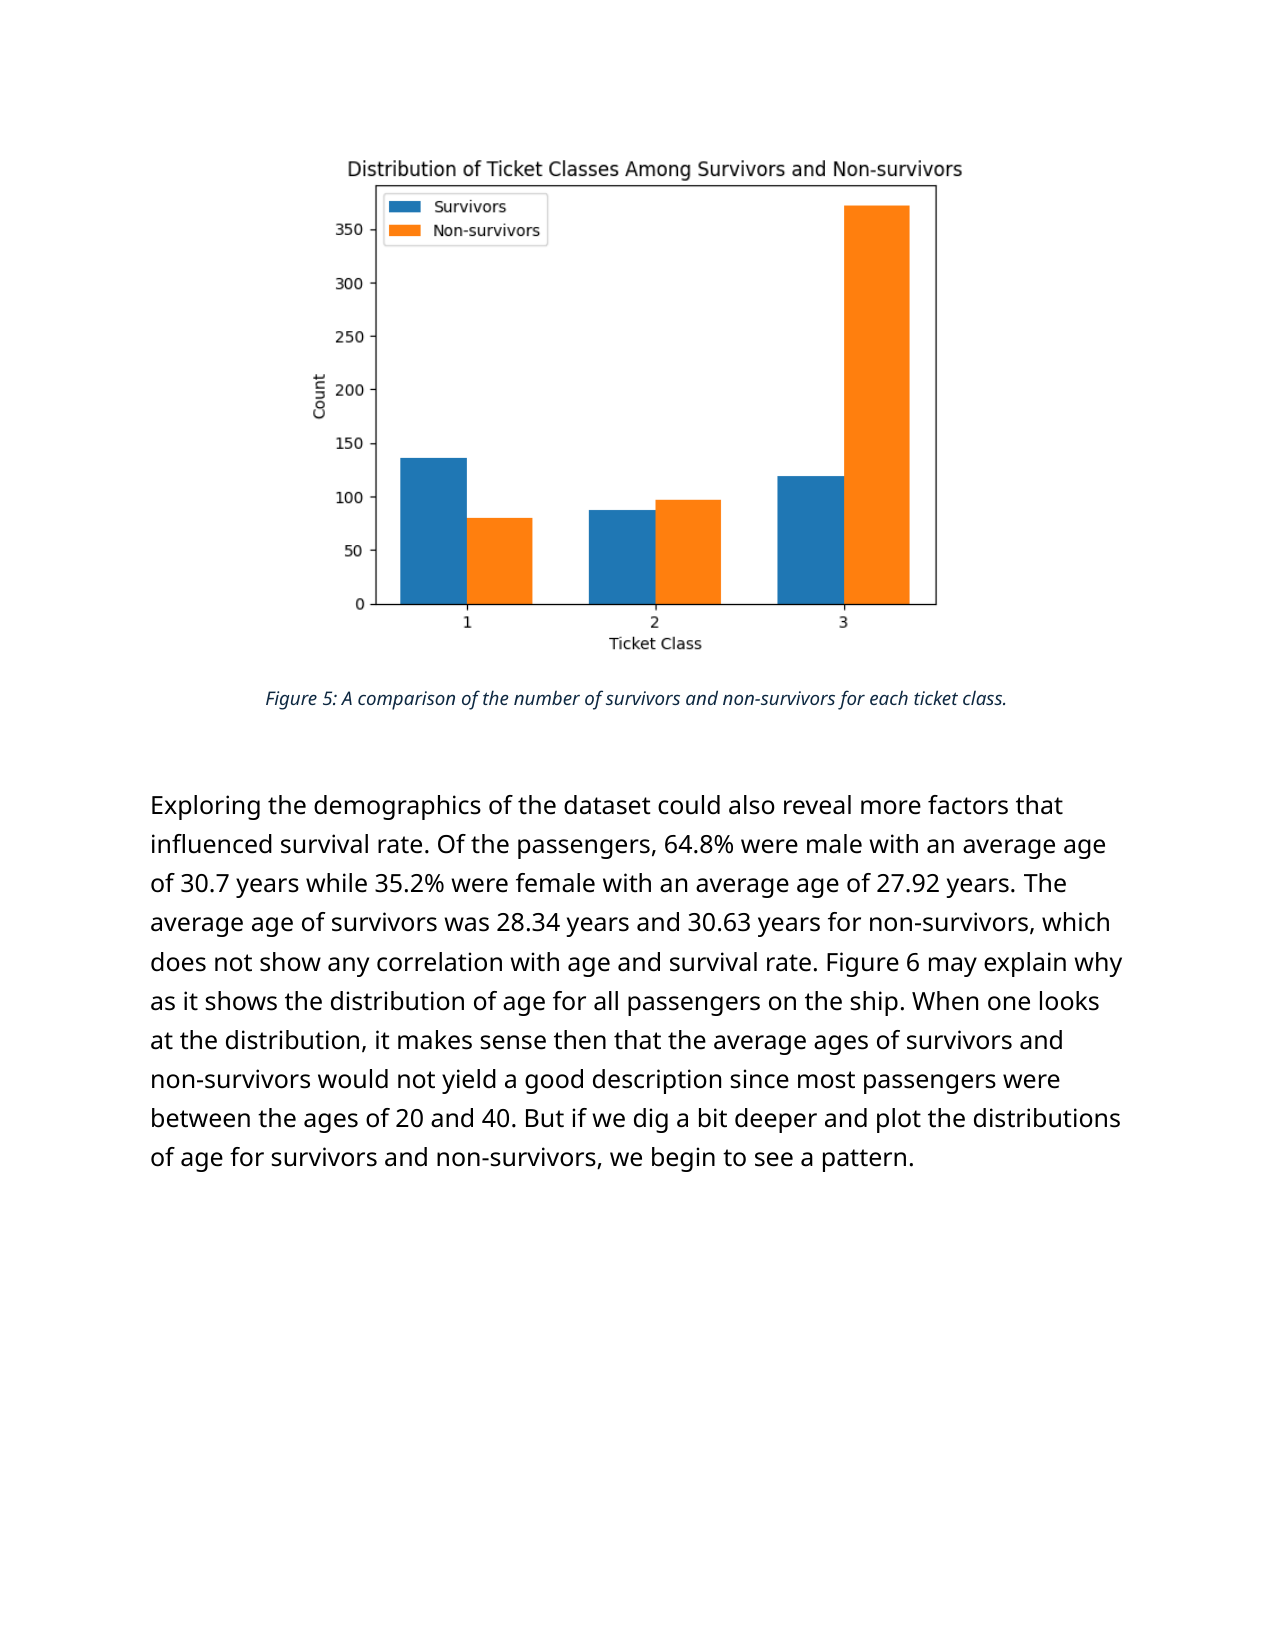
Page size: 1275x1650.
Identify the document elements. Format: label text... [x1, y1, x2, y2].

text Exploring the demographics of the dataset could also reveal more factors that influenced survival rate. Of the passengers, 64.8% were male with an average age of 30.7 years while 35.2% were female with an average age of 27.92 years. The average age of survivors was 28.34 years and 30.63 years for non-survivors, which does not show any correlation with age and survival rate. Figure 6 may explain why as it shows the distribution of age for all passengers on the ship. When one looks at the distribution, it makes sense then that the average ages of survivors and non-survivors would not yield a good description since most passengers were between the ages of 20 and 40. But if we dig a bit deeper and plot the distributions of age for survivors and non-survivors, we begin to see a pattern. [150, 787, 1125, 1174]
picture [301, 150, 974, 664]
text Figure 5: A comparison of the number of survivors and non-survivors for each ticket class. [150, 685, 1125, 711]
